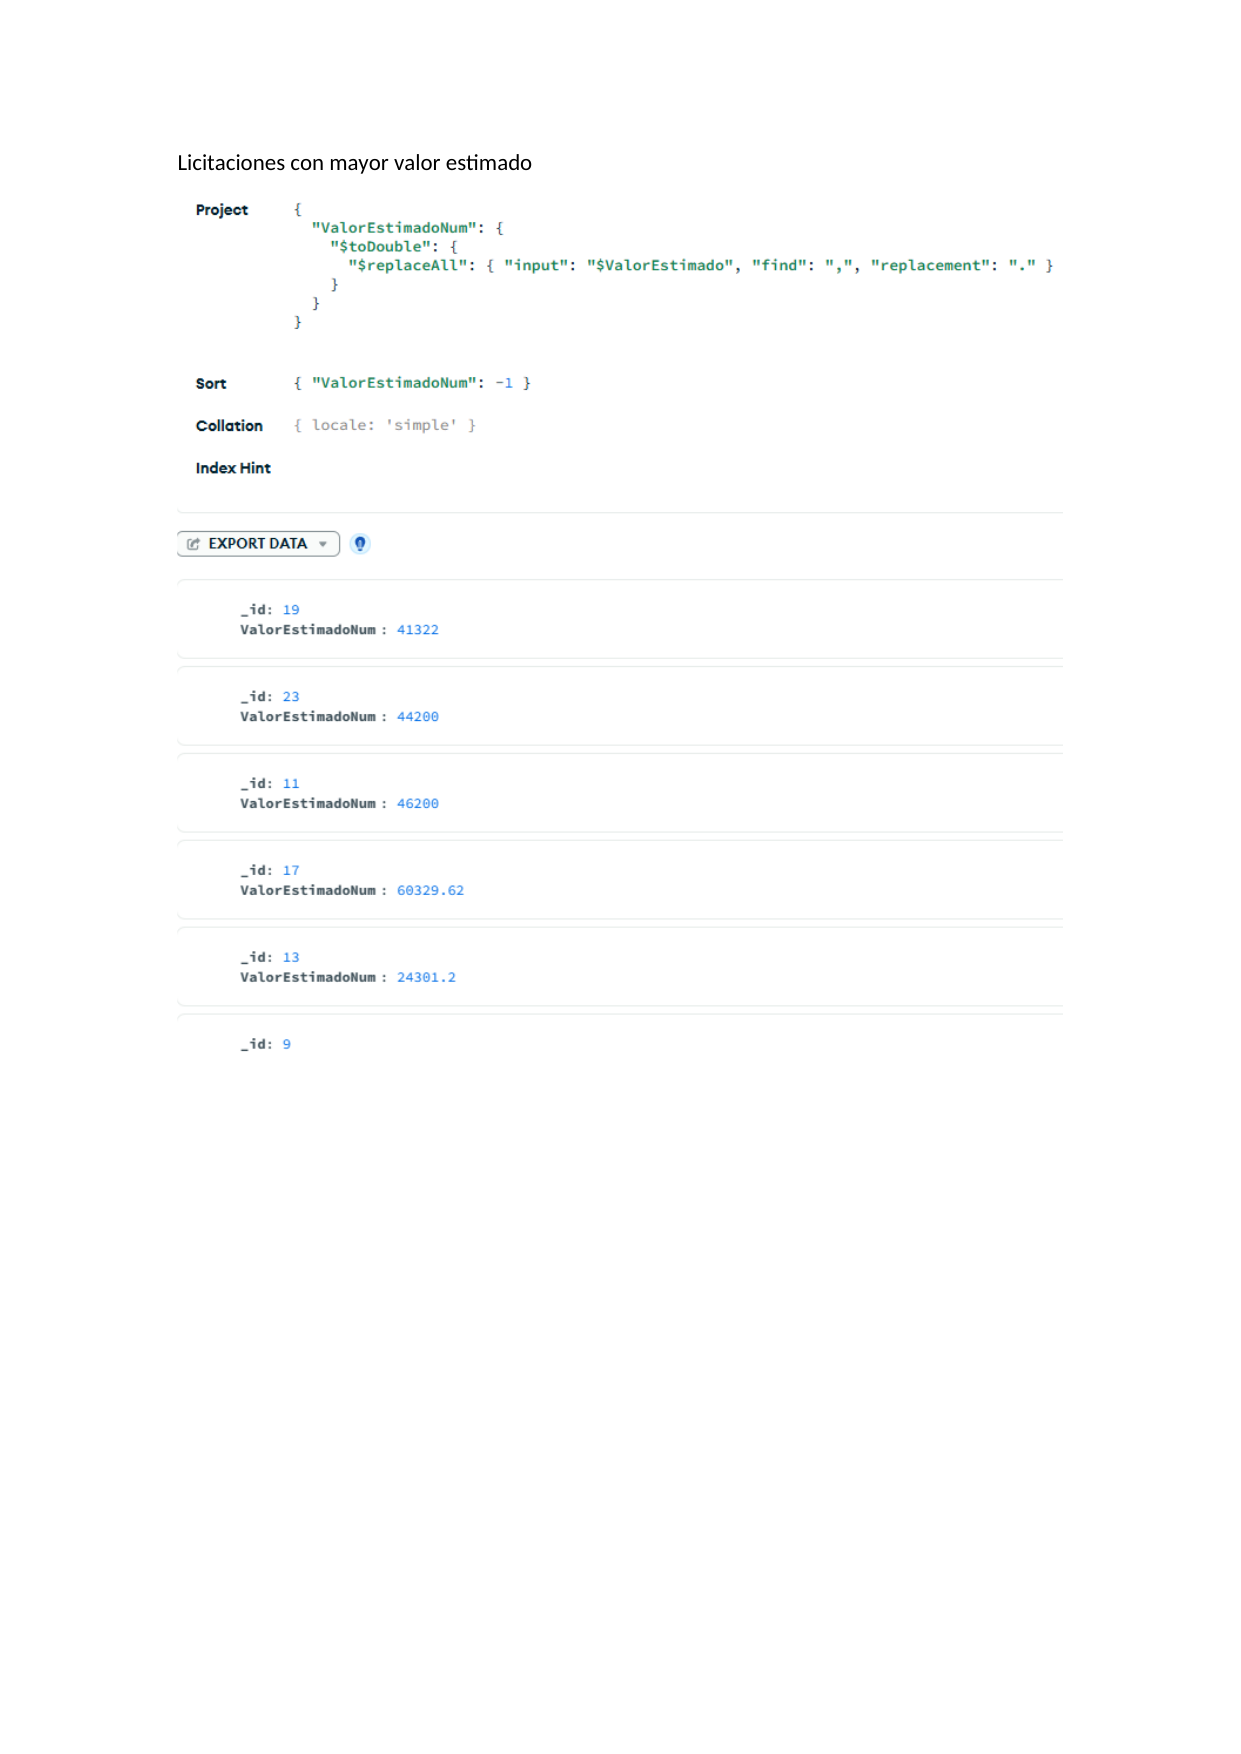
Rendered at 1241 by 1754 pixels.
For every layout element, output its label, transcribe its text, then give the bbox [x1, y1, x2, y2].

text Licitaciones con mayor valor estimado [177, 148, 1063, 176]
picture [177, 194, 1063, 1057]
